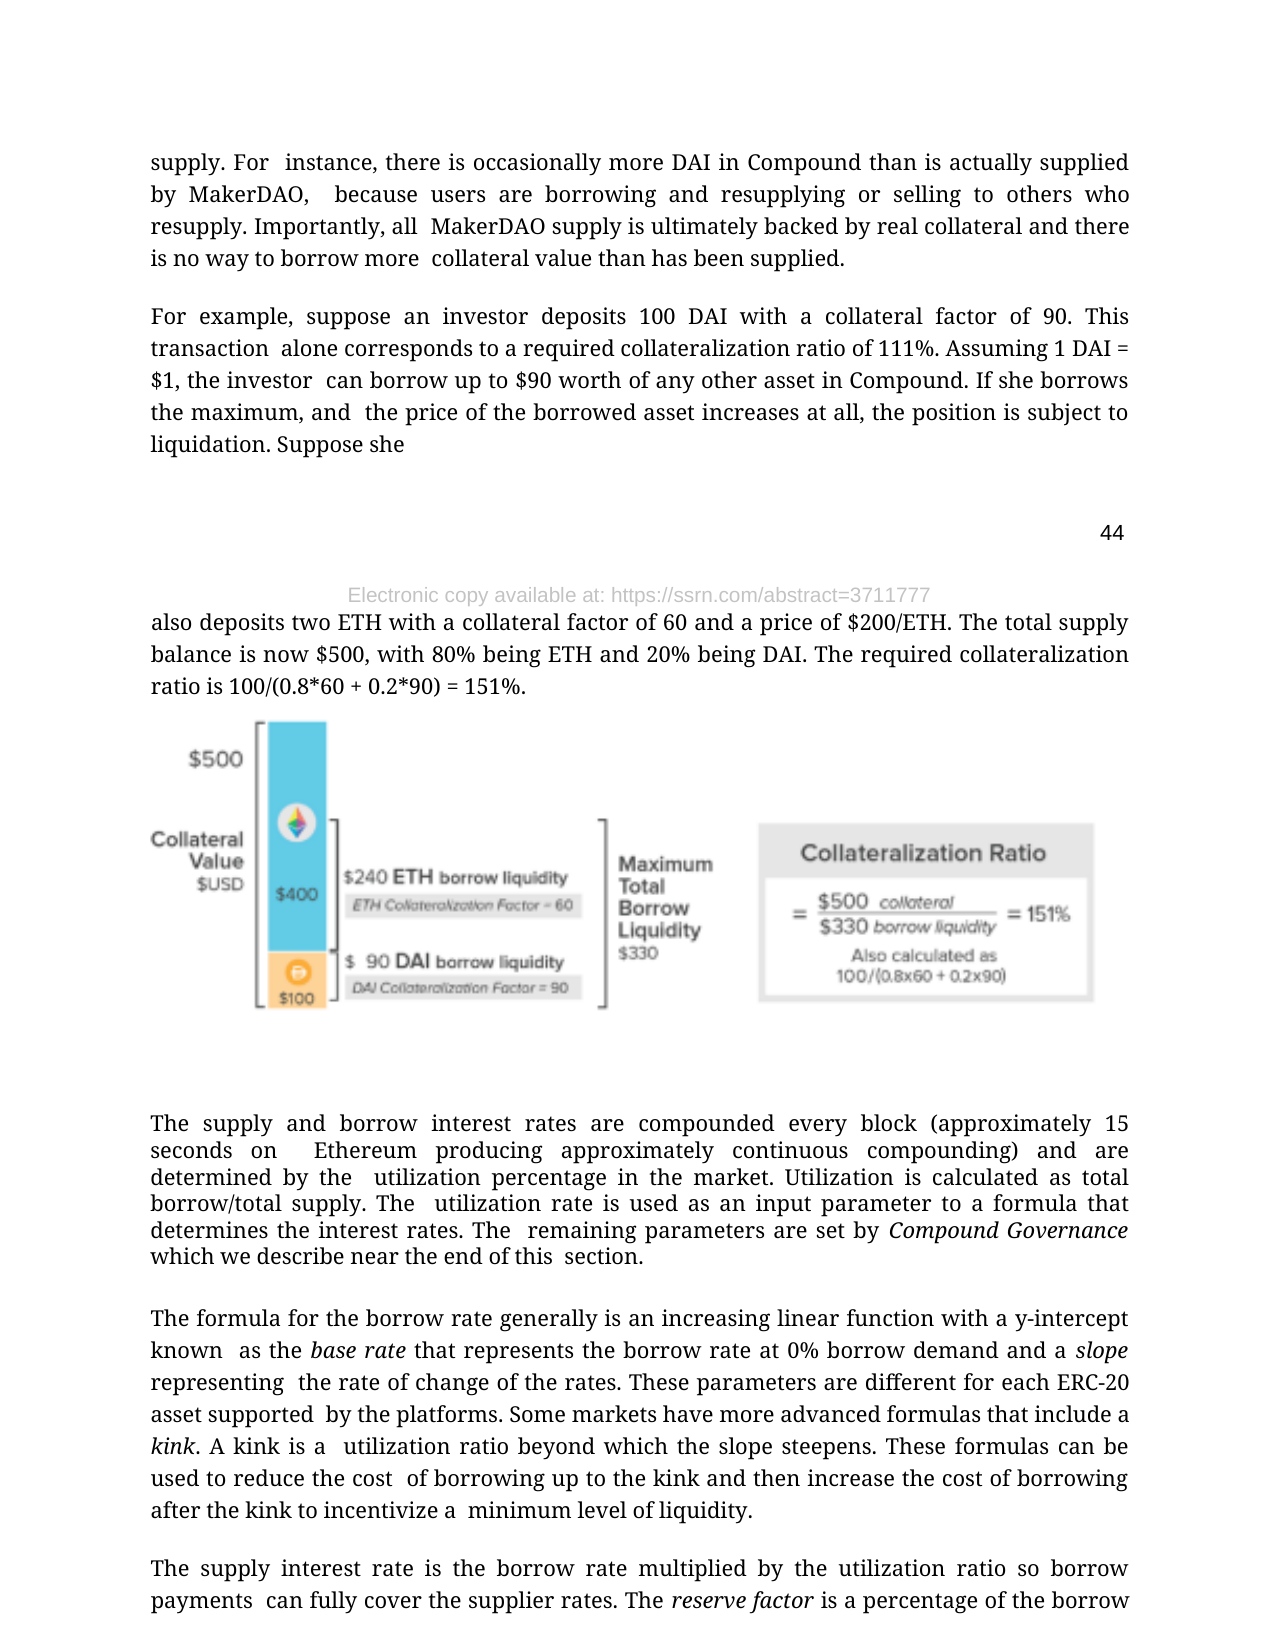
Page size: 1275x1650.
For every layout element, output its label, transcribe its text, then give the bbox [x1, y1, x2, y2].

text The formula for the borrow rate generally is an increasing linear function with a y-intercept known as the base rate that represents the borrow rate at 0% borrow demand and a slope representing the rate of change of the rates. These parameters are different for each ERC-20 asset supported by the platforms. Some markets have more advanced formulas that include a kink. A kink is a utilization ratio beyond which the slope steepens. These formulas can be used to reduce the cost of borrowing up to the kink and then increase the cost of borrowing after the kink to incentivize a minimum level of liquidity. [150, 1303, 1131, 1525]
picture [150, 701, 1125, 1042]
text Electronic copy available at: https://ssrn.com/abstract=3711777 [147, 583, 1131, 607]
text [150, 146, 1131, 272]
text also deposits two ETH with a collateral factor of 60 and a price of $200/ETH. The total supply balance is now $500, with 80% being ETH and 20% being DAI. The required collateralization ratio is 100/(0.8*60 + 0.2*90) = 151%. [151, 607, 1131, 701]
text 44 [147, 519, 1124, 545]
text For example, suppose an investor deposits 100 DAI with a collateral factor of 90. This transaction alone corresponds to a required collateralization ratio of 111%. Assuming 1 DAI = $1, the investor can borrow up to $90 worth of any other asset in Compound. If she borrows the maximum, and the price of the borrowed asset increases at all, the position is subject to liquidation. Suppose she [150, 301, 1131, 459]
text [150, 1553, 1131, 1615]
